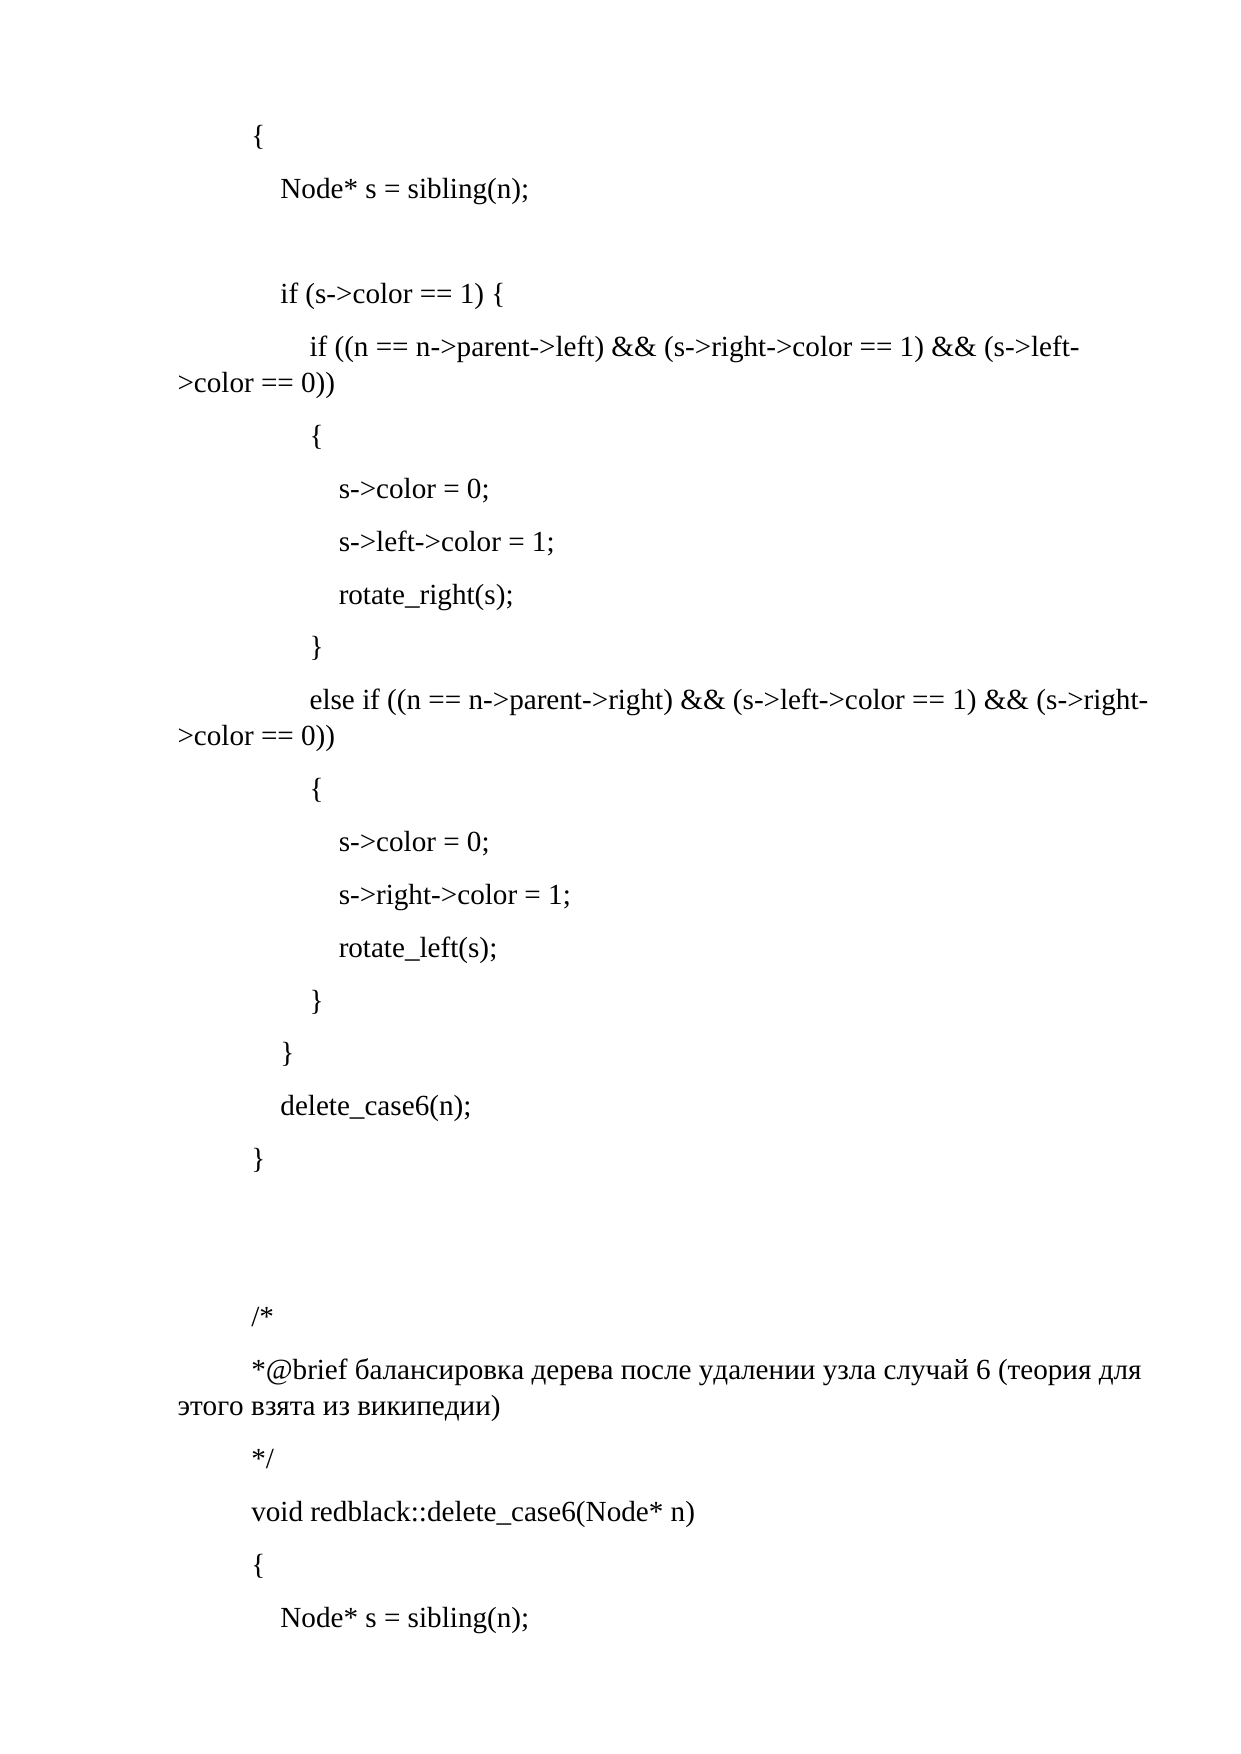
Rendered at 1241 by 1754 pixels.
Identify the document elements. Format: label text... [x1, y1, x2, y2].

text s->right->color = 1; [177, 877, 1152, 911]
text *@brief балансировка дерева после удалении узла случай 6 (теория для этого взята из википедии) [177, 1352, 1152, 1422]
text Node* s = sibling(n); [177, 171, 1152, 204]
text delete_case6(n); [177, 1088, 1152, 1122]
text Node* s = sibling(n); [177, 1600, 1152, 1633]
text s->left->color = 1; [177, 524, 1152, 557]
text if ((n == n->parent->left) && (s->right->color == 1) && (s->left->color == 0)) [177, 329, 1152, 399]
text void redblack::delete_case6(Node* n) [177, 1494, 1152, 1528]
text { [177, 118, 1152, 152]
text } [177, 629, 1152, 663]
text s->color = 0; [177, 471, 1152, 505]
text rotate_right(s); [177, 577, 1152, 610]
text /* [177, 1299, 1152, 1333]
text */ [177, 1441, 1152, 1475]
text else if ((n == n->parent->right) && (s->left->color == 1) && (s->right->color == 0)) [177, 682, 1152, 752]
text rotate_left(s); [177, 930, 1152, 963]
text } [177, 983, 1152, 1016]
text { [177, 771, 1152, 805]
text { [177, 1547, 1152, 1580]
text { [177, 418, 1152, 452]
text } [177, 1035, 1152, 1069]
text s->color = 0; [177, 824, 1152, 858]
text } [177, 1141, 1152, 1174]
text if (s->color == 1) { [177, 277, 1152, 310]
